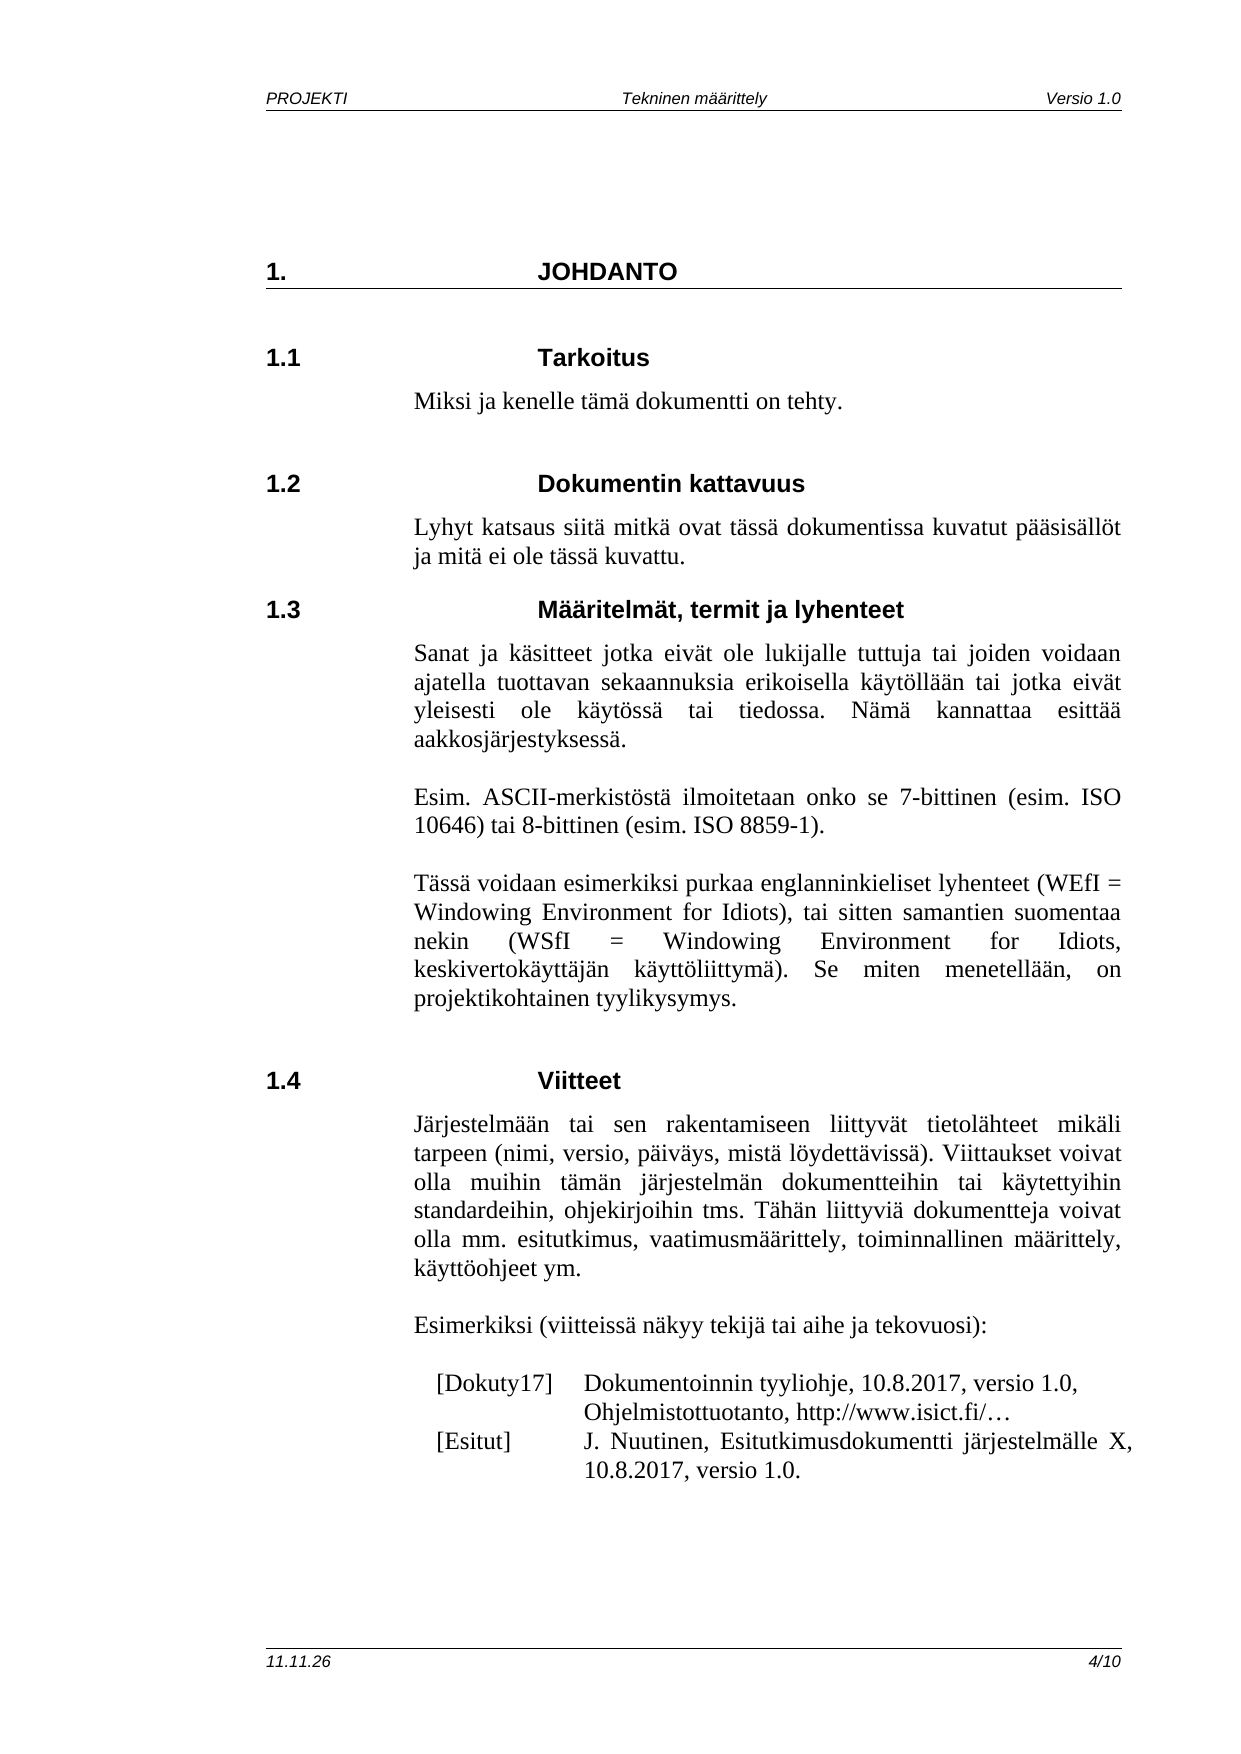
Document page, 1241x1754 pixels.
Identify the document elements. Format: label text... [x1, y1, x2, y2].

table_header Dokumentoinnin tyyliohje, 10.8.2017, versio 1.0, Ohjelmistottuotanto, http://www.isict.fi/… [573, 1368, 1144, 1426]
subtitle Dokumentin kattavuus [266, 469, 1122, 498]
text Miksi ja kenelle tämä dokumentti on tehty. [413, 386, 1122, 415]
text Järjestelmään tai sen rakentamiseen liittyvät tietolähteet mikäli tarpeen (nimi, versio, päiväys, mistä löydettävissä). Viittaukset voivat olla muihin tämän järjestelmän dokumentteihin tai käytettyihin standardeihin, ohjekirjoihin tms. Tähän liittyviä dokumentteja voivat olla mm. esitutkimus, vaatimusmäärittely, toiminnallinen määrittely, käyttöohjeet ym. [413, 1109, 1122, 1282]
text Sanat ja käsitteet jotka eivät ole lukijalle tuttuja tai joiden voidaan ajatella tuottavan sekaannuksia erikoisella käytöllään tai jotka eivät yleisesti ole käytössä tai tiedossa. Nämä kannattaa esittää aakkosjärjestyksessä. [413, 638, 1122, 753]
subtitle Viitteet [266, 1066, 1122, 1094]
text Tässä voidaan esimerkiksi purkaa englanninkieliset lyhenteet (WEfI = Windowing Environment for Idiots), tai sitten samantien suomentaa nekin (WSfI = Windowing Environment for Idiots, keskivertokäyttäjän käyttöliittymä). Se miten menetellään, on projektikohtainen tyylikysymys. [413, 868, 1122, 1012]
subtitle Tarkoitus [266, 343, 1122, 372]
table_cell [Esitut] [425, 1426, 572, 1484]
table_cell J. Nuutinen, Esitutkimusdokumentti järjestelmälle X, 10.8.2017, versio 1.0. [573, 1426, 1144, 1484]
text Esim. ASCII-merkistöstä ilmoitetaan onko se 7-bittinen (esim. ISO 10646) tai 8-bittinen (esim. ISO 8859-1). [413, 782, 1122, 839]
subtitle Määritelmät, termit ja lyhenteet [266, 594, 1122, 623]
text Lyhyt katsaus siitä mitkä ovat tässä dokumentissa kuvatut pääsisällöt ja mitä ei ole tässä kuvattu. [413, 512, 1122, 569]
table_header [Dokuty17] [425, 1368, 572, 1426]
subtitle JOHDANTO [266, 257, 1122, 288]
text Esimerkiksi (viitteissä näkyy tekijä tai aihe ja tekovuosi): [413, 1311, 1122, 1339]
